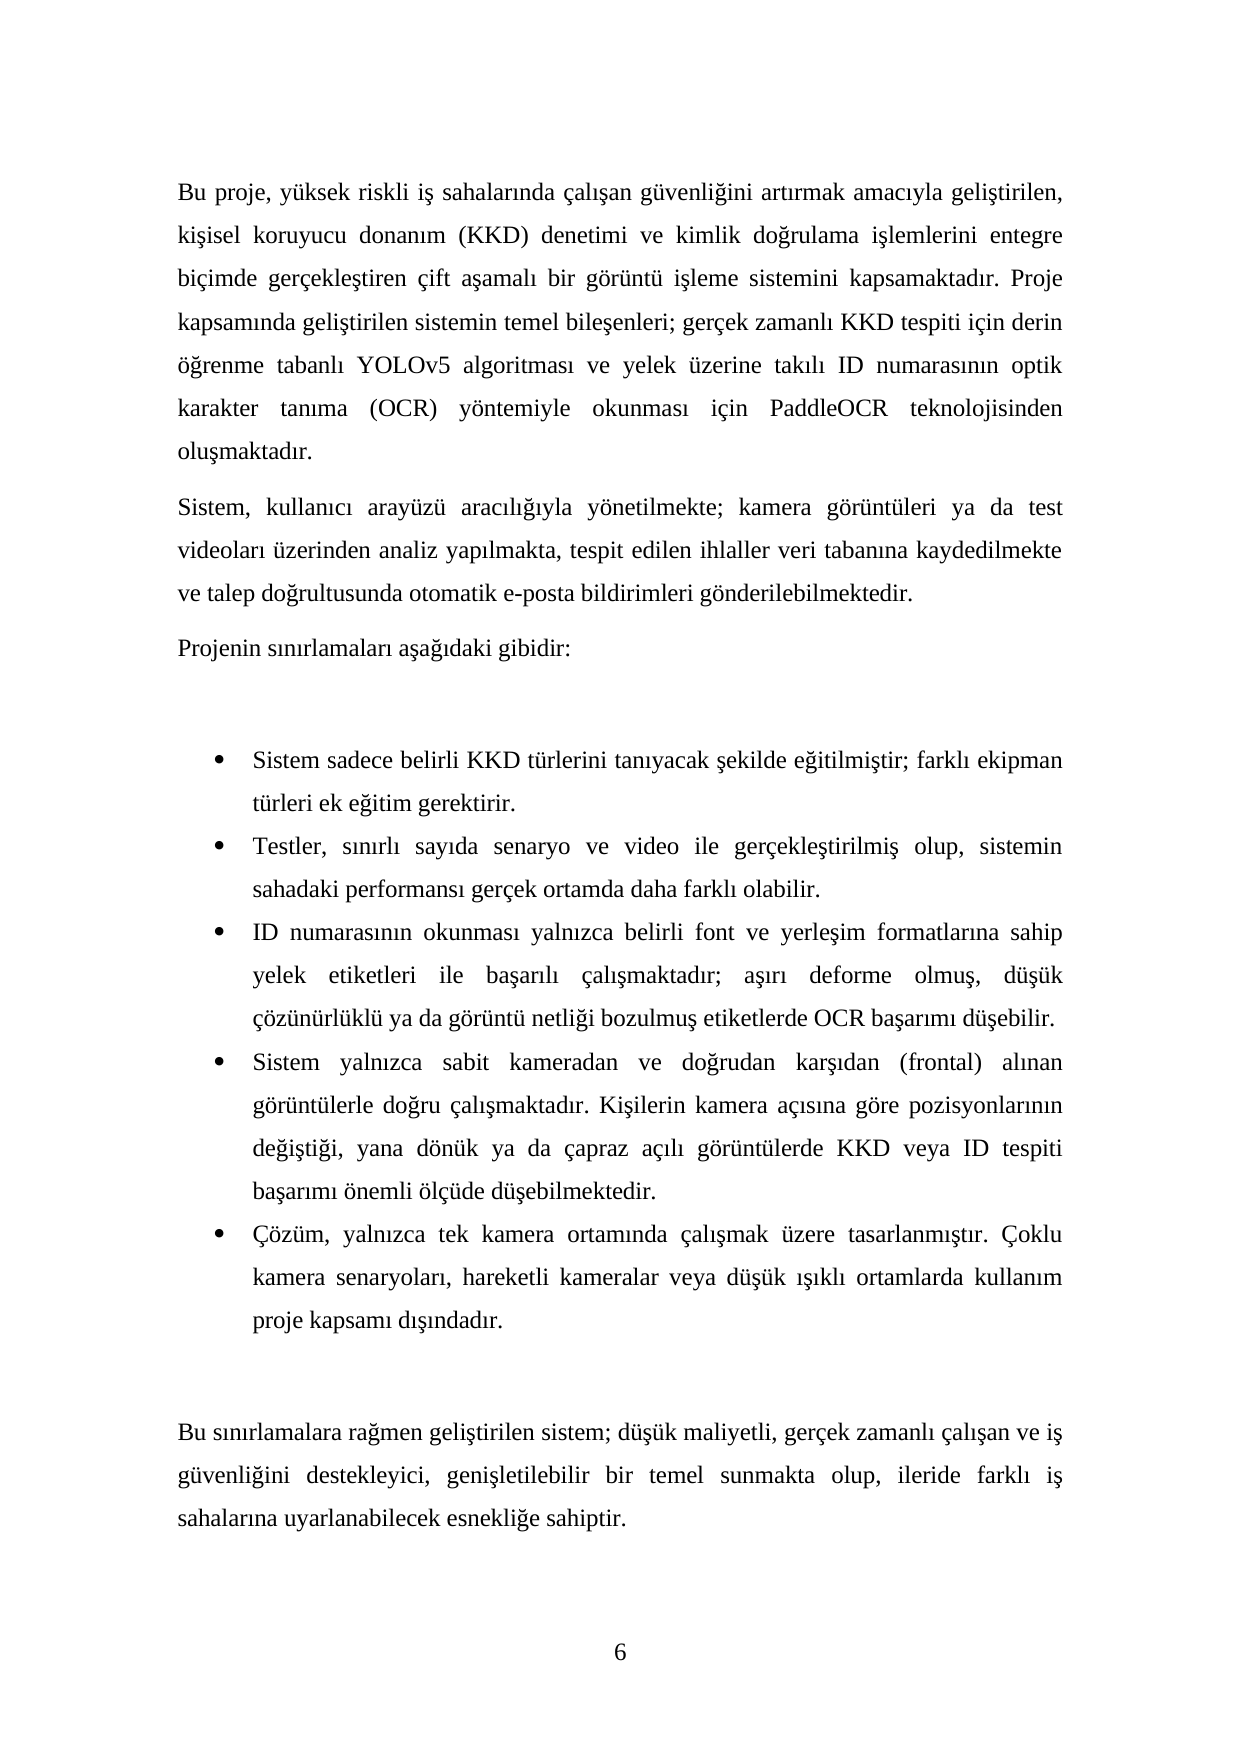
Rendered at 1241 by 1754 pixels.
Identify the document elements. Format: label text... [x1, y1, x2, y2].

list Sistem sadece belirli KKD türlerini tanıyacak şekilde eğitilmiştir; farklı ekipman türleri ek eğitim gerektirir. [215, 745, 1063, 817]
text Sistem, kullanıcı arayüzü aracılığıyla yönetilmekte; kamera görüntüleri ya da test videoları üzerinden analiz yapılmakta, tespit edilen ihlaller veri tabanına kaydedilmekte ve talep doğrultusunda otomatik e-posta bildirimleri gönderilebilmektedir. [177, 492, 1063, 607]
text Projenin sınırlamaları aşağıdaki gibidir: [177, 633, 1063, 662]
text Bu sınırlamalara rağmen geliştirilen sistem; düşük maliyetli, gerçek zamanlı çalışan ve iş güvenliğini destekleyici, genişletilebilir bir temel sunmakta olup, ileride farklı iş sahalarına uyarlanabilecek esnekliğe sahiptir. [177, 1417, 1063, 1532]
list Testler, sınırlı sayıda senaryo ve video ile gerçekleştirilmiş olup, sistemin sahadaki performansı gerçek ortamda daha farklı olabilir. [215, 831, 1063, 903]
text Bu proje, yüksek riskli iş sahalarında çalışan güvenliğini artırmak amacıyla geliştirilen, kişisel koruyucu donanım (KKD) denetimi ve kimlik doğrulama işlemlerini entegre biçimde gerçekleştiren çift aşamalı bir görüntü işleme sistemini kapsamaktadır. Proje kapsamında geliştirilen sistemin temel bileşenleri; gerçek zamanlı KKD tespiti için derin öğrenme tabanlı YOLOv5 algoritması ve yelek üzerine takılı ID numarasının optik karakter tanıma (OCR) yöntemiyle okunması için PaddleOCR teknolojisinden oluşmaktadır. [177, 177, 1063, 465]
list Çözüm, yalnızca tek kamera ortamında çalışmak üzere tasarlanmıştır. Çoklu kamera senaryoları, hareketli kameralar veya düşük ışıklı ortamlarda kullanım proje kapsamı dışındadır. [215, 1219, 1063, 1334]
list Sistem yalnızca sabit kameradan ve doğrudan karşıdan (frontal) alınan görüntülerle doğru çalışmaktadır. Kişilerin kamera açısına göre pozisyonlarının değiştiği, yana dönük ya da çapraz açılı görüntülerde KKD veya ID tespiti başarımı önemli ölçüde düşebilmektedir. [215, 1047, 1063, 1205]
list ID numarasının okunması yalnızca belirli font ve yerleşim formatlarına sahip yelek etiketleri ile başarılı çalışmaktadır; aşırı deforme olmuş, düşük çözünürlüklü ya da görüntü netliği bozulmuş etiketlerde OCR başarımı düşebilir. [215, 917, 1063, 1032]
